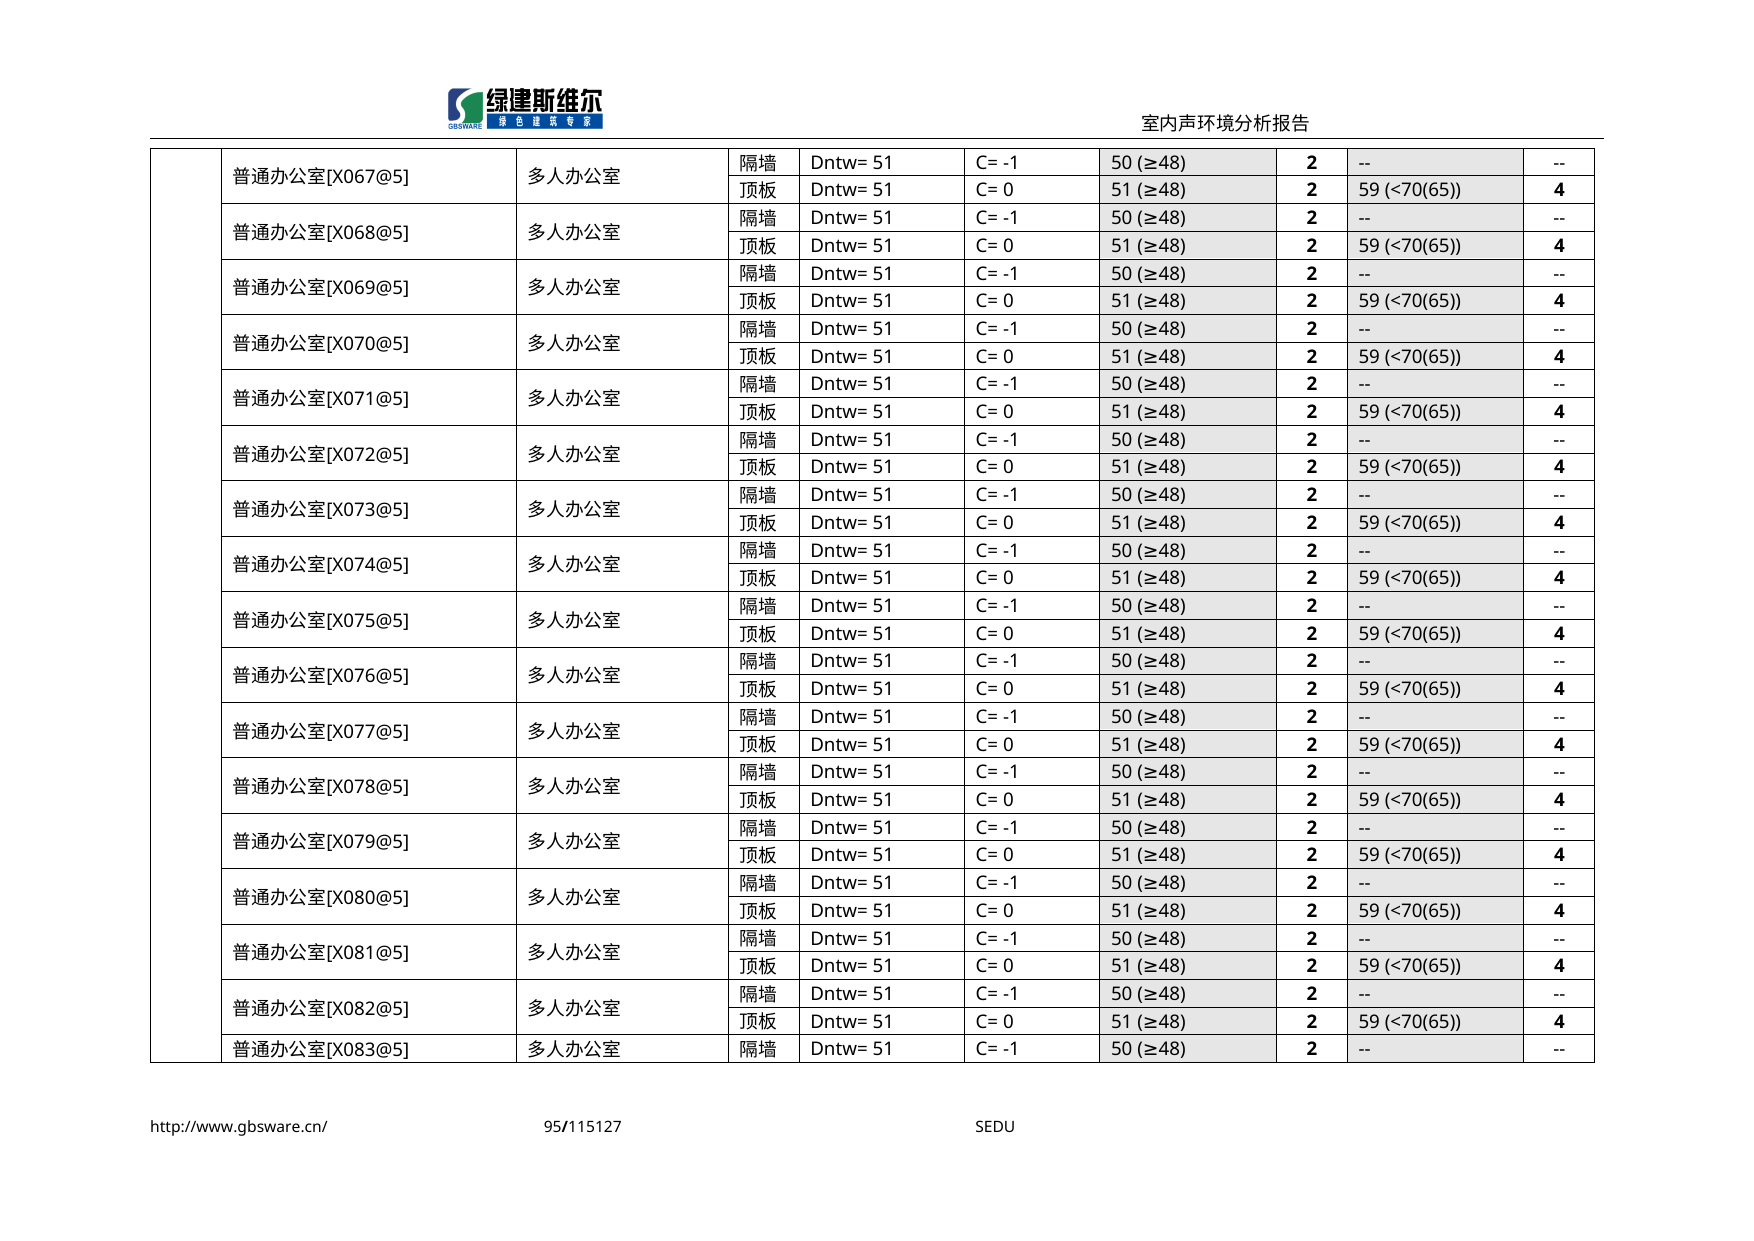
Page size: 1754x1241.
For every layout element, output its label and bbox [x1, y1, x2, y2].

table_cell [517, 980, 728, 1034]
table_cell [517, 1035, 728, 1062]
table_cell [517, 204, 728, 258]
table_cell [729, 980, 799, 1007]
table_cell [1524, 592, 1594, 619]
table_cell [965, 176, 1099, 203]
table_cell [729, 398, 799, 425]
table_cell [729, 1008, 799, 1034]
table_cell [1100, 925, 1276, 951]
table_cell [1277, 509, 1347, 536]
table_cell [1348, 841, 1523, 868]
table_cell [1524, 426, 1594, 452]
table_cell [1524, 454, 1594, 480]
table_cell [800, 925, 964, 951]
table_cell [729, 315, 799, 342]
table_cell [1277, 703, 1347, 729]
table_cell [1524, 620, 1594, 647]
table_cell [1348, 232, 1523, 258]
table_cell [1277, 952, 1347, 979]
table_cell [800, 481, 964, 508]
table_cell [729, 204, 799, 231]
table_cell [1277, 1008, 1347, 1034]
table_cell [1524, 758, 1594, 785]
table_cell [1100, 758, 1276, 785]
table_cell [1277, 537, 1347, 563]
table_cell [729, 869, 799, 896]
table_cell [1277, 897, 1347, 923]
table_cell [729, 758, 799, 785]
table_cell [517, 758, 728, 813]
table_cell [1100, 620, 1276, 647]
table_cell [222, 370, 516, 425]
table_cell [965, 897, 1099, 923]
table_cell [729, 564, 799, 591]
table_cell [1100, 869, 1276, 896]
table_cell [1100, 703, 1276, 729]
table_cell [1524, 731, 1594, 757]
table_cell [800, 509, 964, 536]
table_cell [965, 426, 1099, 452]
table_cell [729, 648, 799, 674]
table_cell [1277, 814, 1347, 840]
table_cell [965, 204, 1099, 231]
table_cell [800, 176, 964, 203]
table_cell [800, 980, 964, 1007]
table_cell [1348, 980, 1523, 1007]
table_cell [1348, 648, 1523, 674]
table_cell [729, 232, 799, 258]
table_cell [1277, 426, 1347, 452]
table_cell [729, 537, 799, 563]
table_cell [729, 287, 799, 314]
picture [444, 88, 604, 130]
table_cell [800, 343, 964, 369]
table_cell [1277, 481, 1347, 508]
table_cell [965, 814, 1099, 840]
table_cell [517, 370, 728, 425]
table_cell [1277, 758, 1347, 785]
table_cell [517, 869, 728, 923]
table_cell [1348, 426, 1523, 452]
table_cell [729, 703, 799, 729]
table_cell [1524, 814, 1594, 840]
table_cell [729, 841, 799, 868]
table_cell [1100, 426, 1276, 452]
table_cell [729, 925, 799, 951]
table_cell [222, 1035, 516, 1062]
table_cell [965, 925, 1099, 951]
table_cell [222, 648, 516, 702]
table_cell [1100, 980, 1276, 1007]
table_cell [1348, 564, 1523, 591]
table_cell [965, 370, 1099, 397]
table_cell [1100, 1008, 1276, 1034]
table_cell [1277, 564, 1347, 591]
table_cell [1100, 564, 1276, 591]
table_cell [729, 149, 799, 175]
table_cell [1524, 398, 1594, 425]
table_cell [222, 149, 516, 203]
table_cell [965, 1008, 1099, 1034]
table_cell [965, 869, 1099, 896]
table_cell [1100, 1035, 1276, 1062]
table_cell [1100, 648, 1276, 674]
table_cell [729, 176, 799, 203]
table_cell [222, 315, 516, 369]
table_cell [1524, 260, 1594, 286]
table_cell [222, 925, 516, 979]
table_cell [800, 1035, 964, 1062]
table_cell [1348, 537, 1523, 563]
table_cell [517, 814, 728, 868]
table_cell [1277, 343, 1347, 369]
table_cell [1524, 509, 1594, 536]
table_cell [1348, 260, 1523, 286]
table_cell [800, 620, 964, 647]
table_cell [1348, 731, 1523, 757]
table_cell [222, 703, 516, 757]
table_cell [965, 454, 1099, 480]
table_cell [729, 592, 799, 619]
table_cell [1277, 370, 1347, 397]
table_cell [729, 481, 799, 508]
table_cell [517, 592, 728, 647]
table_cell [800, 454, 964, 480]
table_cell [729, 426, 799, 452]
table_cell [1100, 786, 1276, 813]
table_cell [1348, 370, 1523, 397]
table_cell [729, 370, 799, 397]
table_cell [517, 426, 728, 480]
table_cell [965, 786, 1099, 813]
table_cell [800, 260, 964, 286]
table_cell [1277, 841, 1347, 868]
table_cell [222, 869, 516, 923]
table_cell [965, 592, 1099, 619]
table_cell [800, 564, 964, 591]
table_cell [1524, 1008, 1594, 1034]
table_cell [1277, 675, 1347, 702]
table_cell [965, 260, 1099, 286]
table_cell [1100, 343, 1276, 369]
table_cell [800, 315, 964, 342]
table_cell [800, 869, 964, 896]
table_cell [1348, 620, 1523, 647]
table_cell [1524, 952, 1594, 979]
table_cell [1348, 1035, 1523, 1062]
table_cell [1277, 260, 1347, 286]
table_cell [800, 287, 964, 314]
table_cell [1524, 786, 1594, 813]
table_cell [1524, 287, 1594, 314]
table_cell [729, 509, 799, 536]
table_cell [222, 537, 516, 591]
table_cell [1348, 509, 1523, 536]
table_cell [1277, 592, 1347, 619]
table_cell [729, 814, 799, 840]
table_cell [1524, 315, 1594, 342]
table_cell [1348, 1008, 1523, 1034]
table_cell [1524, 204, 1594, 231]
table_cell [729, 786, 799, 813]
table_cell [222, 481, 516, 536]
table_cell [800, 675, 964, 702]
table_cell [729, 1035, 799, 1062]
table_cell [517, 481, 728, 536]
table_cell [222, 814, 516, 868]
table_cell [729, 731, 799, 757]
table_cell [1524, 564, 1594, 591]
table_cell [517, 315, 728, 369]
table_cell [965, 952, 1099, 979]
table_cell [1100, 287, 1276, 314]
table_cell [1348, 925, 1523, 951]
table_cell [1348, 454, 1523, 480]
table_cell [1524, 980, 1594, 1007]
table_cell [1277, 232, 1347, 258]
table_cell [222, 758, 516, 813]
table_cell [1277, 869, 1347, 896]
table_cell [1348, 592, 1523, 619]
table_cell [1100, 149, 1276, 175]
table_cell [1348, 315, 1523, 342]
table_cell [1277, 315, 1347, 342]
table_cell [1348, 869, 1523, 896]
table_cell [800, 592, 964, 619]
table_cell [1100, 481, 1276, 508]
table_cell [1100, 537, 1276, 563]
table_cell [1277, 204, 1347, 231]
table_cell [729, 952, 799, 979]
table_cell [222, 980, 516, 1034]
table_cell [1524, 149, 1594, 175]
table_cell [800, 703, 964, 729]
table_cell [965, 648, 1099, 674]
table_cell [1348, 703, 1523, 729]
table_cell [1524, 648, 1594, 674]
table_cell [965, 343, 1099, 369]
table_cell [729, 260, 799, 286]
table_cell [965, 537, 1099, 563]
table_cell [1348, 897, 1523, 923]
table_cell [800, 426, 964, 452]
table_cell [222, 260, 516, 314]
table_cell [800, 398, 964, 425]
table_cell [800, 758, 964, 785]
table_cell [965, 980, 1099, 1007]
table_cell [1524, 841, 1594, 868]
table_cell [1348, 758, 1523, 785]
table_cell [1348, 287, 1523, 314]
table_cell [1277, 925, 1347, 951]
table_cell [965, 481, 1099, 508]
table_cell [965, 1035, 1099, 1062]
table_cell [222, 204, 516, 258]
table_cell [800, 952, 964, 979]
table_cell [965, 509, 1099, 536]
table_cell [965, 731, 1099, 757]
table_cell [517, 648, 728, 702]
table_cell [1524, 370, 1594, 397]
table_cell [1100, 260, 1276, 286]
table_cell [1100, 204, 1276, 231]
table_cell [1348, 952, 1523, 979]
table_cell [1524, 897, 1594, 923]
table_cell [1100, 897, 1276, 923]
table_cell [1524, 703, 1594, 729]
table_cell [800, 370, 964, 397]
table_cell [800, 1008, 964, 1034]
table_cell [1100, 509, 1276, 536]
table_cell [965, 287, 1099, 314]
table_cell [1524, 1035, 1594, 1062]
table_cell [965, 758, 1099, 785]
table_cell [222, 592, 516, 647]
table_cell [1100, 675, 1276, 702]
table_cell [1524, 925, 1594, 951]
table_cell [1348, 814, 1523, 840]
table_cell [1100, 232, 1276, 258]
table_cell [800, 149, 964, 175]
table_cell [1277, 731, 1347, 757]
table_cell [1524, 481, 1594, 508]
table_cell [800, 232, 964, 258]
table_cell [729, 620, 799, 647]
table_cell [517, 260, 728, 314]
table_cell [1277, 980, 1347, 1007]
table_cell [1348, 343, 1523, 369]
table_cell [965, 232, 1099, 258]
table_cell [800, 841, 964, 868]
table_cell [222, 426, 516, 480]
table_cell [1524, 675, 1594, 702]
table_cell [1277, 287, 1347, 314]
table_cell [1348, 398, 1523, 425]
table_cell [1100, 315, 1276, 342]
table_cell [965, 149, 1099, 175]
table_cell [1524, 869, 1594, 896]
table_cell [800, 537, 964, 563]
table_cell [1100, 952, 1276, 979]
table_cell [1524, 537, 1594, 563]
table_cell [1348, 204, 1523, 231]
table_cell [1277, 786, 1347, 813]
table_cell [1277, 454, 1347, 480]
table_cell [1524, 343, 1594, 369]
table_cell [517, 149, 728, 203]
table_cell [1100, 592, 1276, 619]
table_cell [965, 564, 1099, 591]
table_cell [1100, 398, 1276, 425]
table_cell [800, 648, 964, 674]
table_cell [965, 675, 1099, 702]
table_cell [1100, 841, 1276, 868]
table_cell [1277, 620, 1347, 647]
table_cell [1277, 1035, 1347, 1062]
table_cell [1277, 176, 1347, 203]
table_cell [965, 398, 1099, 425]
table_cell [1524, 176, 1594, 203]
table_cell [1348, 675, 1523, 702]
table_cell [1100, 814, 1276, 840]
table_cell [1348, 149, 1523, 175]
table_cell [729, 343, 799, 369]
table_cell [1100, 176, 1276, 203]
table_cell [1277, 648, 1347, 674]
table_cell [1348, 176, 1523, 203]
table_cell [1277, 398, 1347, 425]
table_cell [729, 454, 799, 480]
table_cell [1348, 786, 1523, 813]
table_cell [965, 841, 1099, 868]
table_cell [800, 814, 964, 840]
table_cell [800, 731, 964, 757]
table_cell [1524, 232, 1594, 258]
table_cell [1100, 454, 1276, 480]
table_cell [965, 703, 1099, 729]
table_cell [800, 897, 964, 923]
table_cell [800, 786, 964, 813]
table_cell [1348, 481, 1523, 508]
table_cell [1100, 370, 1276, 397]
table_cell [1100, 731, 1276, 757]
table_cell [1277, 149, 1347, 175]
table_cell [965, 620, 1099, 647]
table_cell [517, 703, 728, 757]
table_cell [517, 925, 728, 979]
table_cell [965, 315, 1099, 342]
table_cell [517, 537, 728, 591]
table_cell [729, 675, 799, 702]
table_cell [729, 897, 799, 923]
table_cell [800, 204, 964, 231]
